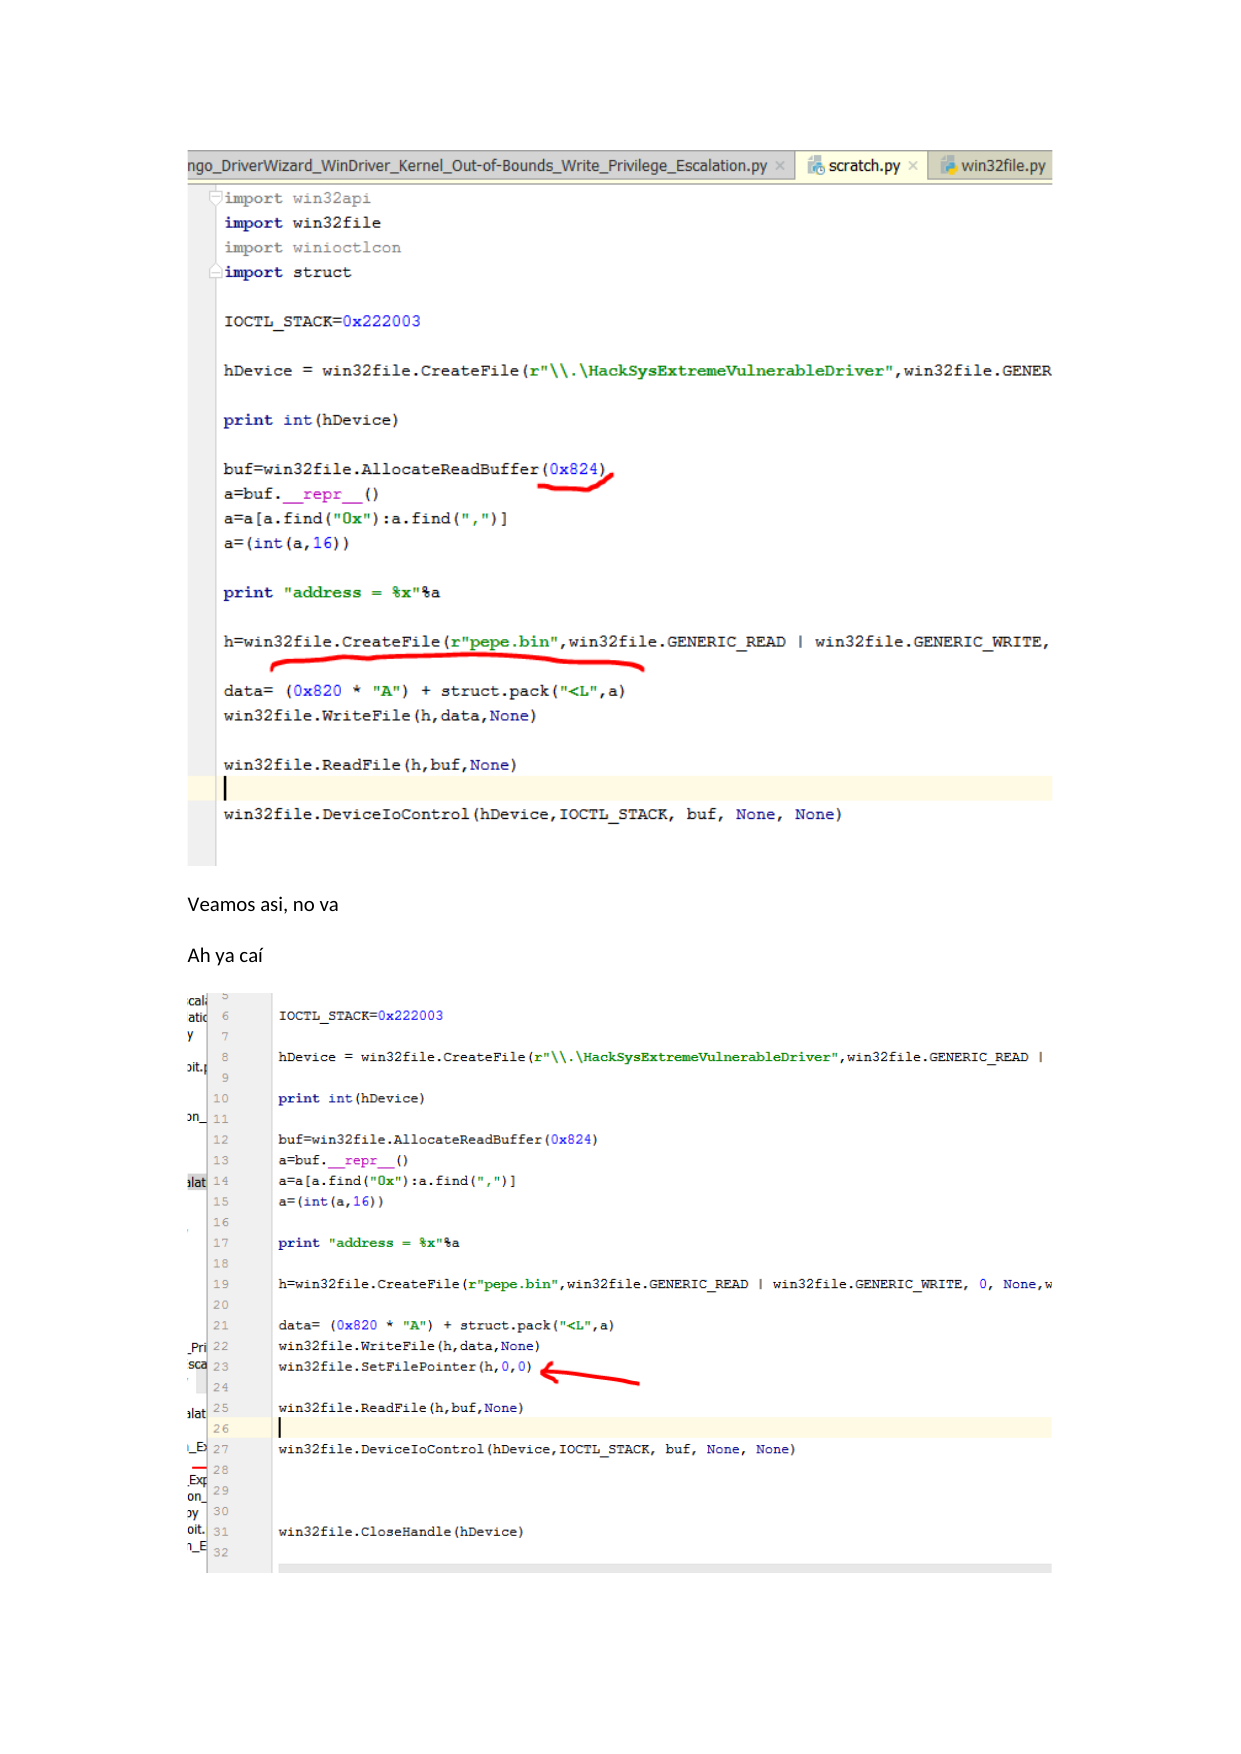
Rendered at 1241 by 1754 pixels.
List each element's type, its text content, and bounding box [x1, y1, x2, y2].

text Ah ya caí [187, 942, 1053, 968]
picture [187, 150, 1053, 866]
text Veamos asi, no va [187, 891, 1053, 917]
picture [187, 993, 1052, 1573]
